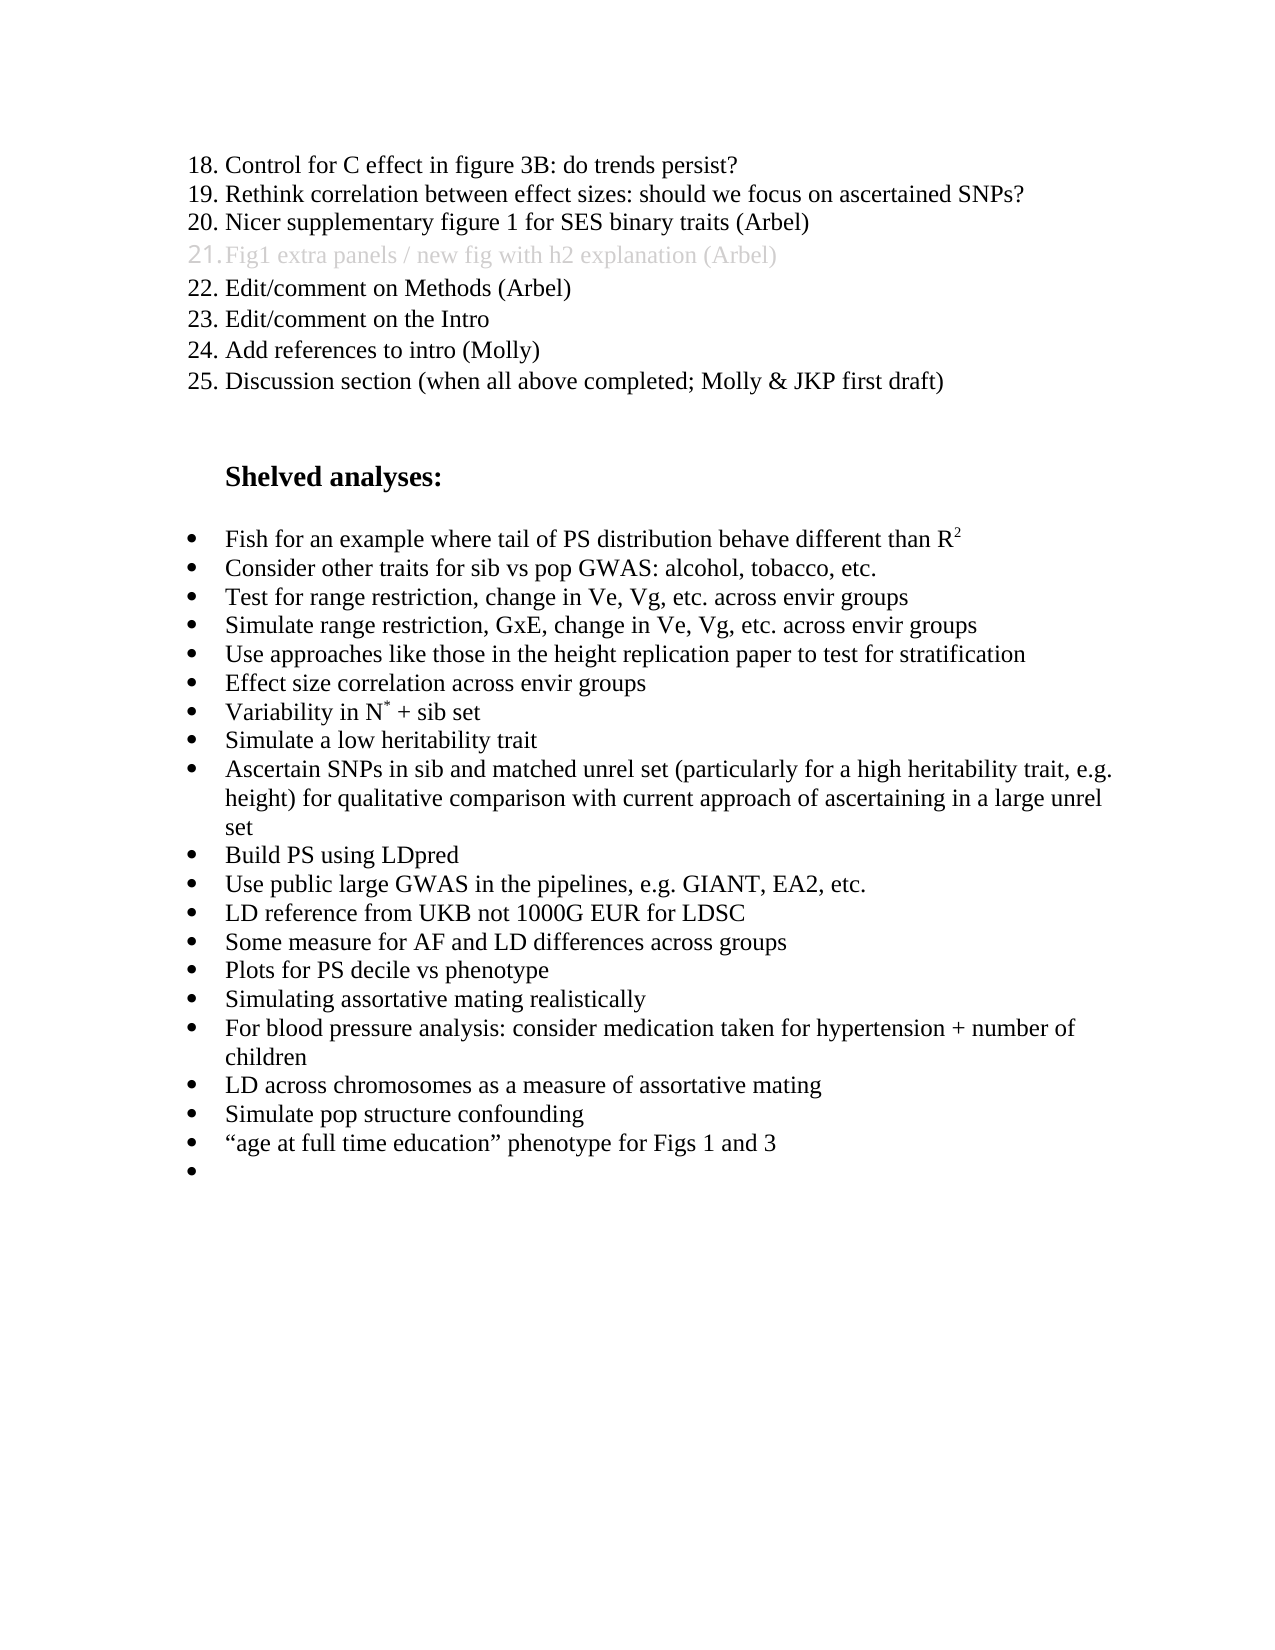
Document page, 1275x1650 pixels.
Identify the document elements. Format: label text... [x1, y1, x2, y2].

list For blood pressure analysis: consider medication taken for hypertension + number of children [187, 1013, 1125, 1070]
list Fish for an example where tail of PS distribution behave different than R2 [187, 524, 1125, 553]
list Simulate pop structure confounding [187, 1099, 1125, 1128]
list LD reference from UKB not 1000G EUR for LDSC [187, 898, 1125, 927]
list Shelved analyses: [225, 459, 1125, 493]
list Edit/comment on Methods (Arbel) [187, 273, 1125, 302]
list Test for range restriction, change in Ve, Vg, etc. across envir groups [187, 582, 1125, 610]
list Rethink correlation between effect sizes: should we focus on ascertained SNPs? [187, 179, 1125, 207]
list Nicer supplementary figure 1 for SES binary traits (Arbel) [187, 207, 1125, 236]
list Consider other traits for sib vs pop GWAS: alcohol, tobacco, etc. [187, 553, 1125, 582]
list Discussion section (when all above completed; Molly & JKP first draft) [187, 366, 1125, 395]
list LD across chromosomes as a measure of assortative mating [187, 1070, 1125, 1099]
list Use approaches like those in the height replication paper to test for stratification [187, 639, 1125, 668]
list Some measure for AF and LD differences across groups [187, 927, 1125, 955]
list Simulate range restriction, GxE, change in Ve, Vg, etc. across envir groups [187, 610, 1125, 639]
list Add references to intro (Molly) [187, 335, 1125, 364]
list “age at full time education” phenotype for Figs 1 and 3 [187, 1128, 1125, 1157]
list Ascertain SNPs in sib and matched unrel set (particularly for a high heritability trait, e.g. height) for qualitative comparison with current approach of ascertaining in a large unrel set [187, 754, 1125, 840]
list Simulate a low heritability trait [187, 725, 1125, 754]
list Plots for PS decile vs phenotype [187, 955, 1125, 984]
list Build PS using LDpred [187, 840, 1125, 869]
list Control for C effect in figure 3B: do trends persist? [187, 150, 1125, 179]
list Fig1 extra panels / new fig with h2 explanation (Arbel) [187, 236, 1125, 270]
list Edit/comment on the Intro [187, 304, 1125, 333]
list Simulating assortative mating realistically [187, 984, 1125, 1013]
list Use public large GWAS in the pipelines, e.g. GIANT, EA2, etc. [187, 869, 1125, 898]
list Variability in N* + sib set [187, 697, 1125, 725]
list Effect size correlation across envir groups [187, 668, 1125, 697]
